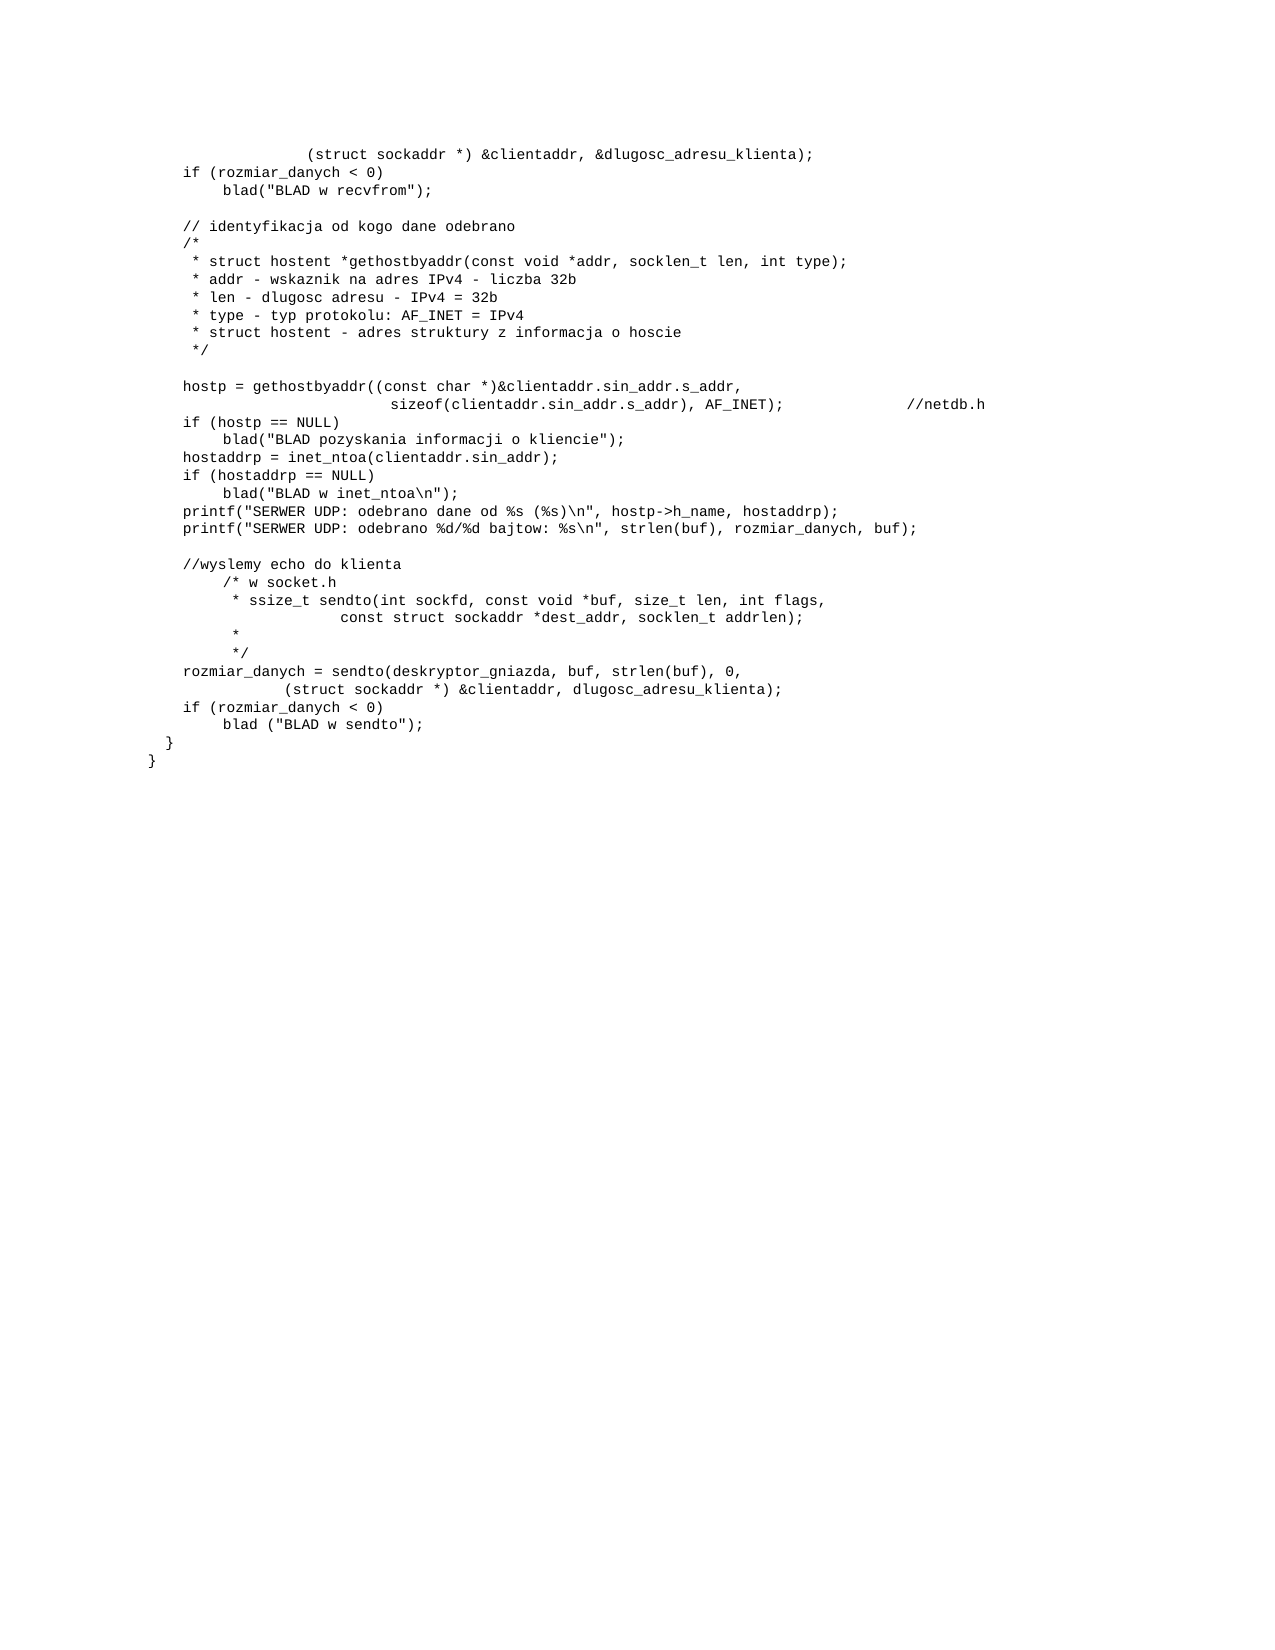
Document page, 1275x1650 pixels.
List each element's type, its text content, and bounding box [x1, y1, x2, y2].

text } [148, 753, 1127, 770]
text * ssize_t sendto(int sockfd, const void *buf, size_t len, int flags, [148, 593, 1127, 609]
text rozmiar_danych = sendto(deskryptor_gniazda, buf, strlen(buf), 0, [148, 664, 1127, 681]
text * len - dlugosc adresu - IPv4 = 32b [148, 290, 1127, 307]
text const struct sockaddr *dest_addr, socklen_t addrlen); [148, 611, 1127, 627]
text //wyslemy echo do klienta [148, 557, 1127, 574]
text printf("SERWER UDP: odebrano dane od %s (%s)\n", hostp->h_name, hostaddrp); [148, 504, 1127, 520]
text * struct hostent *gethostbyaddr(const void *addr, socklen_t len, int type); [148, 254, 1127, 271]
text /* w socket.h [148, 575, 1127, 592]
text * addr - wskaznik na adres IPv4 - liczba 32b [148, 272, 1127, 289]
text (struct sockaddr *) &clientaddr, &dlugosc_adresu_klienta); [148, 148, 1127, 164]
text (struct sockaddr *) &clientaddr, dlugosc_adresu_klienta); [148, 682, 1127, 698]
text if (rozmiar_danych < 0) [148, 700, 1127, 716]
text if (hostp == NULL) [148, 415, 1127, 431]
text hostaddrp = inet_ntoa(clientaddr.sin_addr); [148, 450, 1127, 467]
text */ [148, 343, 1127, 360]
text */ [148, 646, 1127, 663]
text * [148, 628, 1127, 645]
text printf("SERWER UDP: odebrano %d/%d bajtow: %s\n", strlen(buf), rozmiar_danych, buf); [148, 522, 1127, 538]
text // identyfikacja od kogo dane odebrano [148, 219, 1127, 235]
text blad("BLAD pozyskania informacji o kliencie"); [148, 433, 1127, 449]
text blad ("BLAD w sendto"); [148, 718, 1127, 734]
text sizeof(clientaddr.sin_addr.s_addr), AF_INET); //netdb.h [148, 397, 1127, 413]
text } [148, 735, 1127, 752]
text * type - typ protokolu: AF_INET = IPv4 [148, 308, 1127, 324]
text blad("BLAD w inet_ntoa\n"); [148, 486, 1127, 503]
text if (rozmiar_danych < 0) [148, 165, 1127, 182]
text hostp = gethostbyaddr((const char *)&clientaddr.sin_addr.s_addr, [148, 379, 1127, 396]
text blad("BLAD w recvfrom"); [148, 183, 1127, 200]
text /* [148, 237, 1127, 253]
text * struct hostent - adres struktury z informacja o hoscie [148, 326, 1127, 342]
text if (hostaddrp == NULL) [148, 468, 1127, 485]
